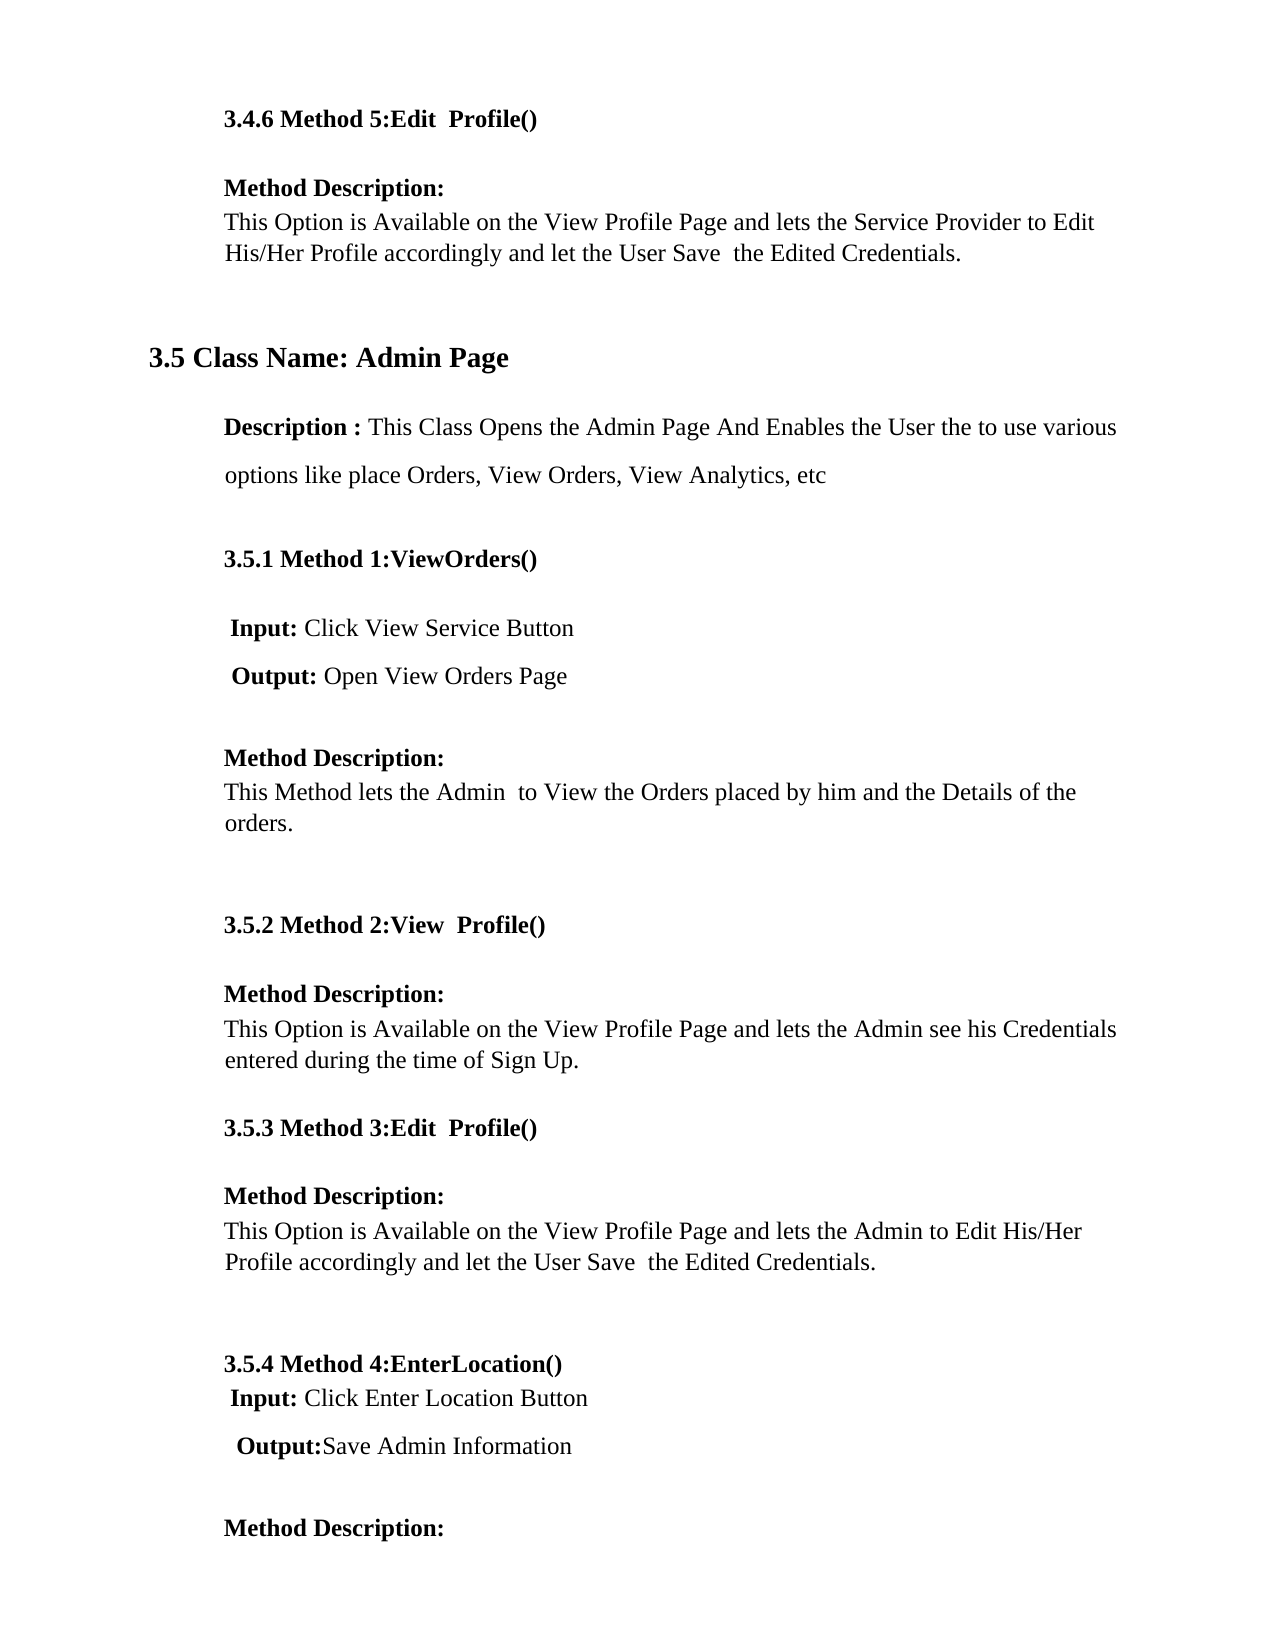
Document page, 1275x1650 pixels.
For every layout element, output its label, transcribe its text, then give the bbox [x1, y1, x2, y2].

text Method Description: [223, 1181, 592, 1210]
text Description : ​This Class Opens the Admin Page And Enables the User the to use various options like place Orders, View Orders, View Analytics, etc [223, 412, 1125, 489]
text 3.5.1 Method 1:ViewOrders() [223, 544, 592, 572]
text Method Description: [223, 173, 592, 202]
text This Option is Available on the View Profile Page and lets the Admin see his Credentials entered during the time of Sign Up. [223, 1014, 1125, 1073]
text 3.4.6 Method 5:Edit Profile() [223, 104, 592, 133]
text 3.5.3 Method 3:Edit Profile() [223, 1113, 592, 1141]
text This Option is Available on the View Profile Page and lets the Service Provider to Edit His/Her Profile accordingly and let the User Save the Edited Credentials. [223, 207, 1125, 267]
text ​Output:​ Open View Orders Page [150, 661, 1125, 690]
text Method Description: [223, 979, 592, 1008]
text This Option is Available on the View Profile Page and lets the Admin to Edit His/Her Profile accordingly and let the User Save the Edited Credentials. [223, 1216, 1125, 1276]
text ​Input:​ Click View Service Button [223, 613, 1125, 642]
text ​Output:​Save Admin Information [223, 1431, 1125, 1460]
text Method Description: [223, 1513, 592, 1542]
text 3.5.2 Method 2:View Profile() [223, 911, 592, 939]
subtitle 3.5 Class Name: Admin Page [148, 341, 1132, 374]
text Method Description: [223, 743, 592, 772]
text ​Input:​ Click Enter Location Button [223, 1383, 1125, 1412]
text 3.5.4 Method 4:EnterLocation() [223, 1349, 592, 1378]
text This Method lets the Admin to View the Orders placed by him and the Details of the orders. [223, 777, 1125, 837]
